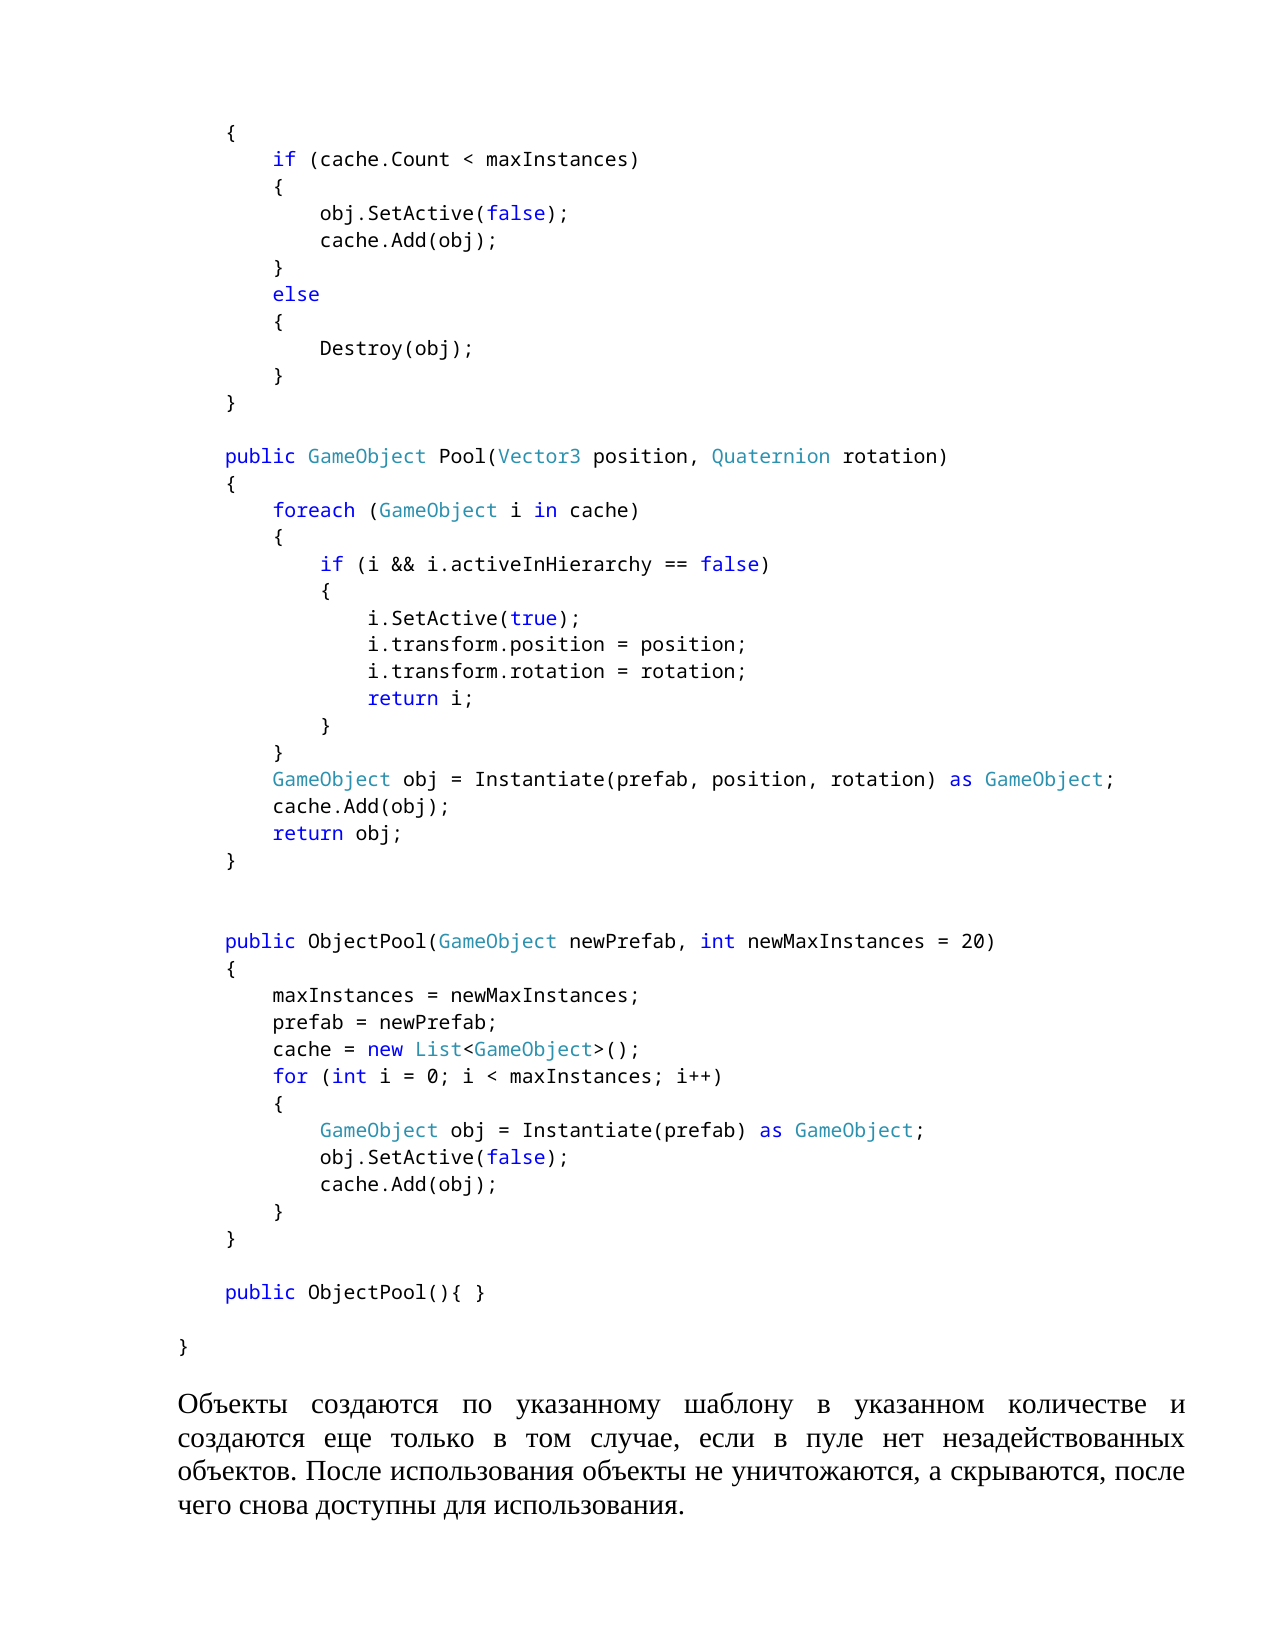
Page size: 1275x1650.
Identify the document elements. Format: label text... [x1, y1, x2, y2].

text GameObject obj = Instantiate(prefab) as GameObject; [177, 1116, 1186, 1143]
text cache.Add(obj); [177, 1170, 1186, 1197]
text GameObject obj = Instantiate(prefab, position, rotation) as GameObject; [177, 766, 1186, 793]
text public ObjectPool(){ } [177, 1278, 1186, 1305]
text public GameObject Pool(Vector3 position, Quaternion rotation) [177, 442, 1186, 469]
text { [177, 172, 1186, 199]
text prefab = newPrefab; [177, 1008, 1186, 1035]
text foreach (GameObject i in cache) [177, 496, 1186, 523]
text Destroy(obj); [177, 334, 1186, 361]
text } [177, 739, 1186, 766]
text maxInstances = newMaxInstances; [177, 981, 1186, 1008]
text cache = new List<GameObject>(); [177, 1035, 1186, 1062]
text i.transform.rotation = rotation; [177, 658, 1186, 685]
text Объекты создаются по указанному шаблону в указанном количестве и создаются еще только в том случае, если в пуле нет незадействованных объектов. После использования объекты не уничтожаются, а скрываются, после чего снова доступны для использования. [177, 1386, 1186, 1520]
text { [177, 118, 1186, 145]
text } [177, 388, 1186, 415]
text public ObjectPool(GameObject newPrefab, int newMaxInstances = 20) [177, 927, 1186, 954]
text else [177, 280, 1186, 307]
text { [177, 307, 1186, 334]
text } [177, 253, 1186, 280]
text return i; [177, 685, 1186, 712]
text { [177, 469, 1186, 496]
text return obj; [177, 819, 1186, 847]
text } [177, 1224, 1186, 1251]
text { [177, 577, 1186, 604]
text cache.Add(obj); [177, 793, 1186, 819]
text { [177, 954, 1186, 981]
text } [177, 712, 1186, 739]
text } [177, 361, 1186, 388]
text for (int i = 0; i < maxInstances; i++) [177, 1062, 1186, 1089]
text if (cache.Count < maxInstances) [177, 145, 1186, 172]
text cache.Add(obj); [177, 226, 1186, 253]
text } [177, 1332, 1186, 1359]
text obj.SetActive(false); [177, 1143, 1186, 1170]
text i.transform.position = position; [177, 631, 1186, 658]
text obj.SetActive(false); [177, 199, 1186, 226]
text } [177, 1197, 1186, 1224]
text { [177, 1089, 1186, 1116]
text } [177, 847, 1186, 873]
text { [177, 523, 1186, 550]
text if (i && i.activeInHierarchy == false) [177, 550, 1186, 577]
text i.SetActive(true); [177, 604, 1186, 631]
